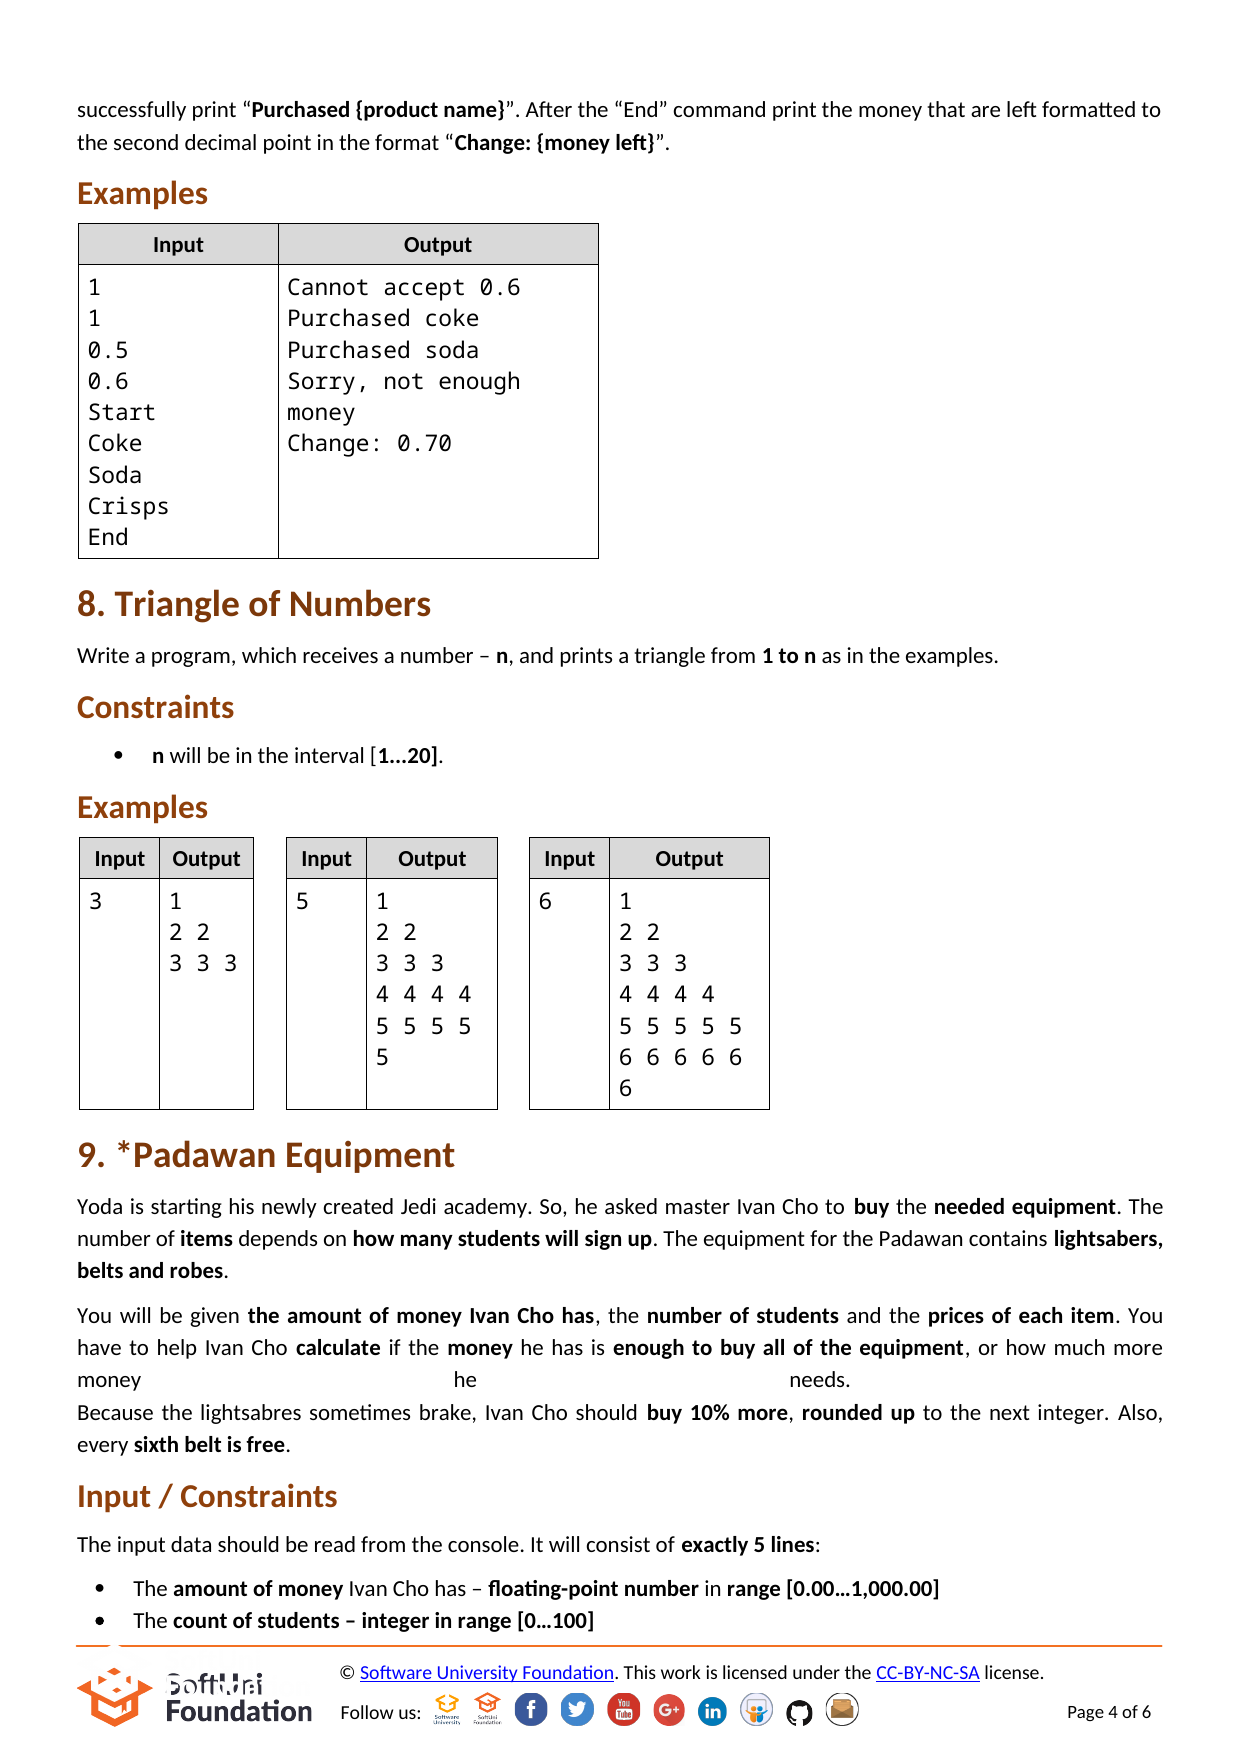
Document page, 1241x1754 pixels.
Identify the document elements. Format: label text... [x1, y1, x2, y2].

subtitle Triangle of Numbers [77, 580, 1163, 626]
list The amount of money Ivan Cho has – floating-point number in range [0.00…1,000.00] [96, 1574, 1163, 1602]
picture [514, 1693, 548, 1726]
table_header Input [530, 838, 609, 878]
subtitle Constraints [77, 686, 1163, 727]
text Yoda is starting his newly created Jedi academy. So, he asked master Ivan Cho to buy the needed equipment. The number of items depends on how many students will sign up. The equipment for the Padawan contains lightsabers, belts and robes. [77, 1192, 1163, 1284]
table_cell 1 2 2 3 3 3 [160, 879, 253, 1109]
table_header [498, 837, 529, 1109]
picture [473, 1692, 502, 1726]
picture [76, 1643, 312, 1727]
picture [698, 1718, 706, 1726]
picture [719, 1697, 727, 1705]
table_cell 1 1 0.5 0.6 Start Coke Soda Crisps End [79, 265, 278, 558]
table_cell Cannot accept 0.6 Purchased coke Purchased soda Sorry, not enough money Change: 0.70 [279, 265, 598, 558]
subtitle Examples [77, 172, 1163, 213]
picture [607, 1693, 640, 1726]
table_header Input [79, 224, 278, 264]
text The input data should be read from the console. It will consist of exactly 5 lines: [77, 1530, 1163, 1558]
picture [698, 1697, 706, 1705]
list The count of students – integer in range [0…100] [96, 1607, 1163, 1635]
table_header Input [80, 838, 159, 878]
table_header Input [287, 838, 366, 878]
subtitle Input / Constraints [77, 1475, 1163, 1515]
picture [719, 1718, 727, 1726]
table_cell 3 [80, 879, 159, 1109]
table_cell 1 2 2 3 3 3 4 4 4 4 5 5 5 5 5 6 6 6 6 6 6 [610, 879, 769, 1109]
text You will be given the amount of money Ivan Cho has, the number of students and the prices of each item. You have to help Ivan Cho calculate if the money he has is enough to buy all of the equipment, or how much more money he needs. Because the lightsabres sometimes brake, Ivan Cho should buy 10% more, rounded up to the next integer. Also, every sixth belt is free. [77, 1301, 1163, 1458]
table_header Output [610, 838, 769, 878]
table_header [254, 837, 286, 1109]
picture [561, 1693, 594, 1726]
list n will be in the interval [1...20]. [114, 741, 1163, 769]
picture [786, 1700, 813, 1726]
picture [653, 1694, 685, 1726]
subtitle *Padawan Equipment [77, 1131, 1163, 1177]
picture [433, 1694, 461, 1726]
table_header Output [367, 838, 497, 878]
table_cell 6 [530, 879, 609, 1109]
table_cell 1 2 2 3 3 3 4 4 4 4 5 5 5 5 5 [367, 879, 497, 1109]
picture [740, 1693, 773, 1726]
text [77, 95, 1163, 156]
table_header Output [160, 838, 253, 878]
table_header Output [279, 224, 598, 264]
table_cell 5 [287, 879, 366, 1109]
picture [825, 1693, 859, 1726]
subtitle Examples [77, 786, 1163, 826]
text Write a program, which receives a number – n, and prints a triangle from 1 to n as in the examples. [77, 641, 1163, 669]
